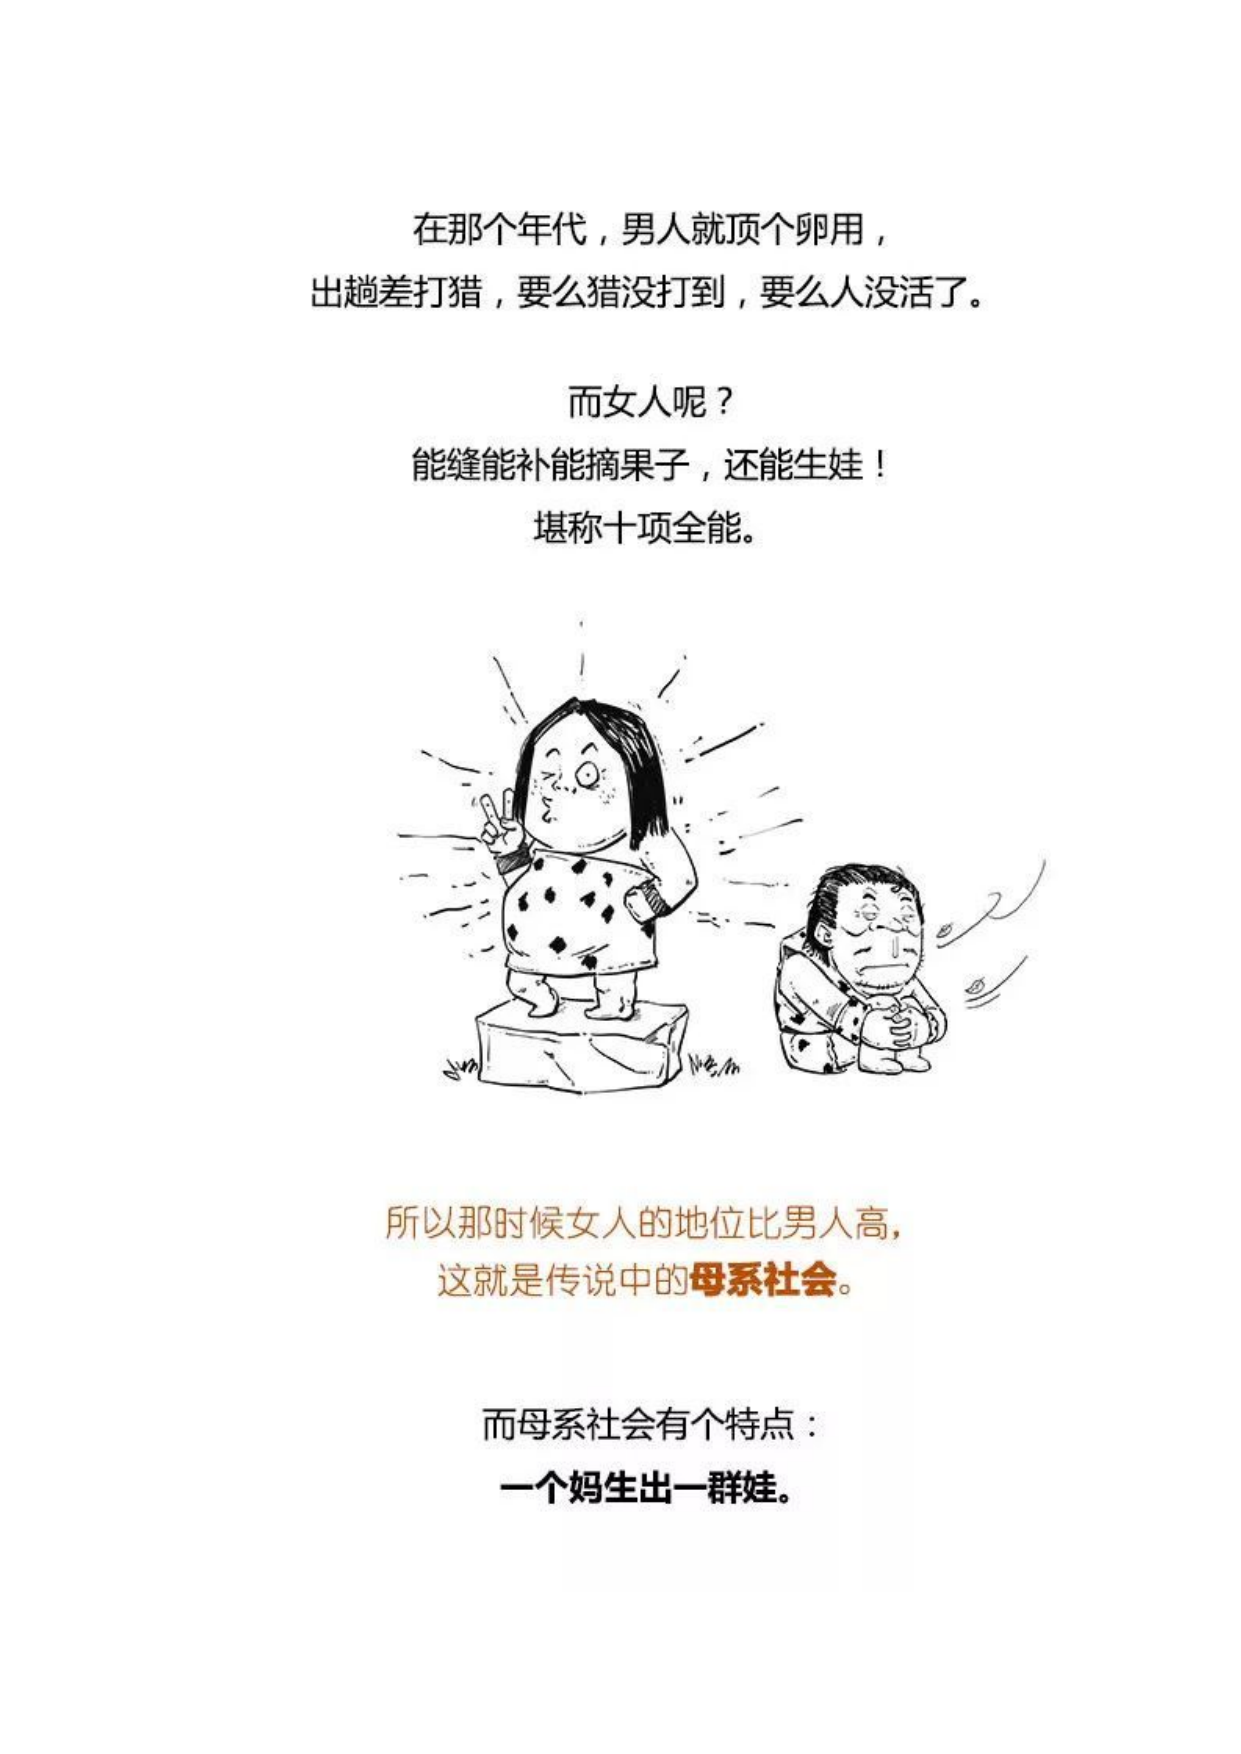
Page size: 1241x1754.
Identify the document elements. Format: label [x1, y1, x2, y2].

picture [187, 162, 1125, 1592]
